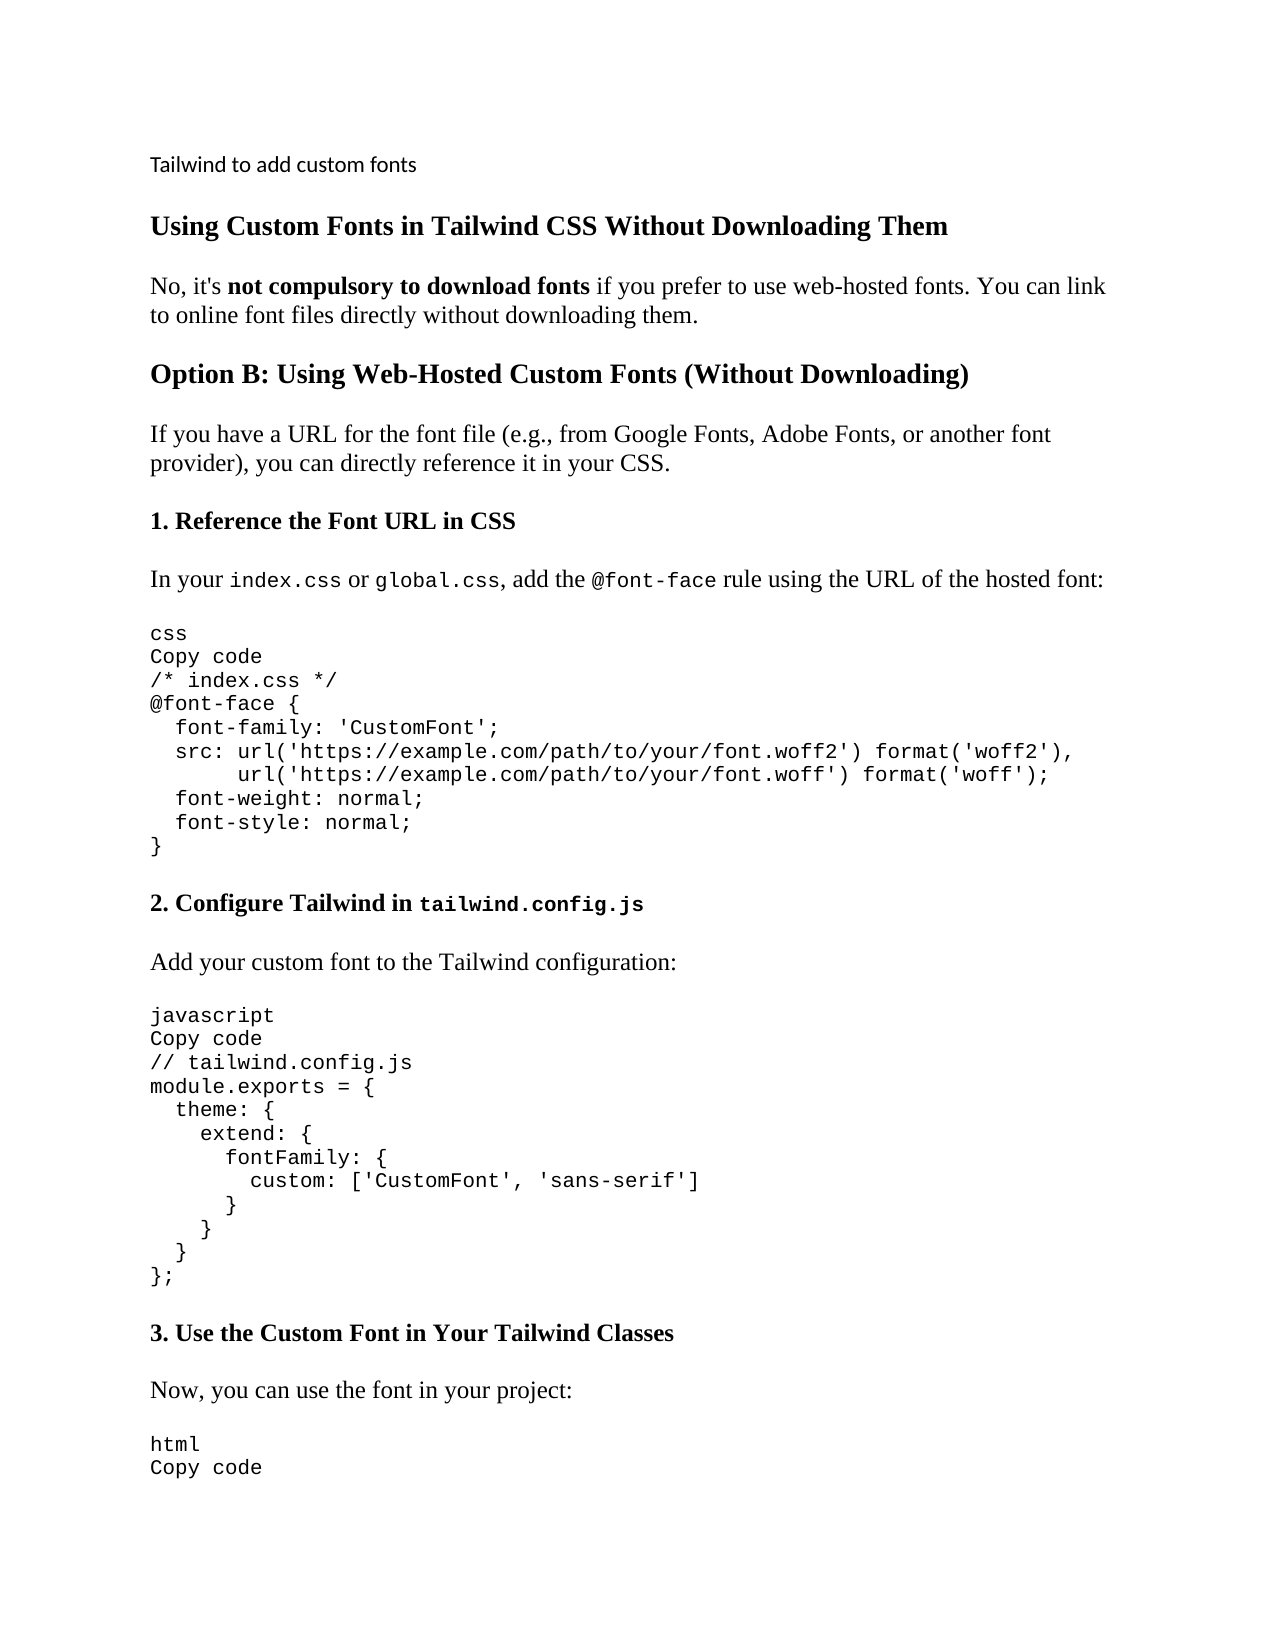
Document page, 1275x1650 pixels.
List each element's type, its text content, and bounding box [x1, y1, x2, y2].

text font-family: 'CustomFont'; [150, 717, 1125, 741]
text Add your custom font to the Tailwind configuration: [150, 947, 1125, 976]
text font-weight: normal; [150, 788, 1125, 812]
text Now, you can use the font in your project: [150, 1376, 1125, 1404]
text /* index.css */ [150, 670, 1125, 693]
text module.exports = { [150, 1076, 1125, 1099]
text html [150, 1433, 1125, 1457]
text } [150, 1241, 1125, 1265]
text css [150, 622, 1125, 646]
text Using Custom Fonts in Tailwind CSS Without Downloading Them [150, 209, 1125, 242]
text Copy code [150, 646, 1125, 670]
text 2. Configure Tailwind in tailwind.config.js [150, 888, 1125, 918]
text extend: { [150, 1123, 1125, 1147]
text javascript [150, 1005, 1125, 1028]
text theme: { [150, 1099, 1125, 1123]
text } [150, 1194, 1125, 1218]
text Copy code [150, 1028, 1125, 1052]
text Tailwind to add custom fonts [150, 150, 1125, 178]
text In your index.css or global.css, add the @font-face rule using the URL of the hosted font: [150, 564, 1125, 593]
text 1. Reference the Font URL in CSS [150, 506, 1125, 534]
text Copy code [150, 1457, 1125, 1481]
text font-style: normal; [150, 812, 1125, 835]
text Option B: Using Web-Hosted Custom Fonts (Without Downloading) [150, 358, 1125, 390]
text } [150, 1218, 1125, 1241]
text If you have a URL for the font file (e.g., from Google Fonts, Adobe Fonts, or another font provider), you can directly reference it in your CSS. [150, 419, 1125, 477]
text }; [150, 1265, 1125, 1288]
text // tailwind.config.js [150, 1052, 1125, 1076]
text No, it's not compulsory to download fonts if you prefer to use web-hosted fonts. You can link to online font files directly without downloading them. [150, 271, 1125, 328]
text url('https://example.com/path/to/your/font.woff') format('woff'); [150, 764, 1125, 788]
text fontFamily: { [150, 1147, 1125, 1170]
text } [150, 835, 1125, 859]
text custom: ['CustomFont', 'sans-serif'] [150, 1170, 1125, 1194]
text @font-face { [150, 693, 1125, 717]
text 3. Use the Custom Font in Your Tailwind Classes [150, 1318, 1125, 1346]
text src: url('https://example.com/path/to/your/font.woff2') format('woff2'), [150, 741, 1125, 764]
